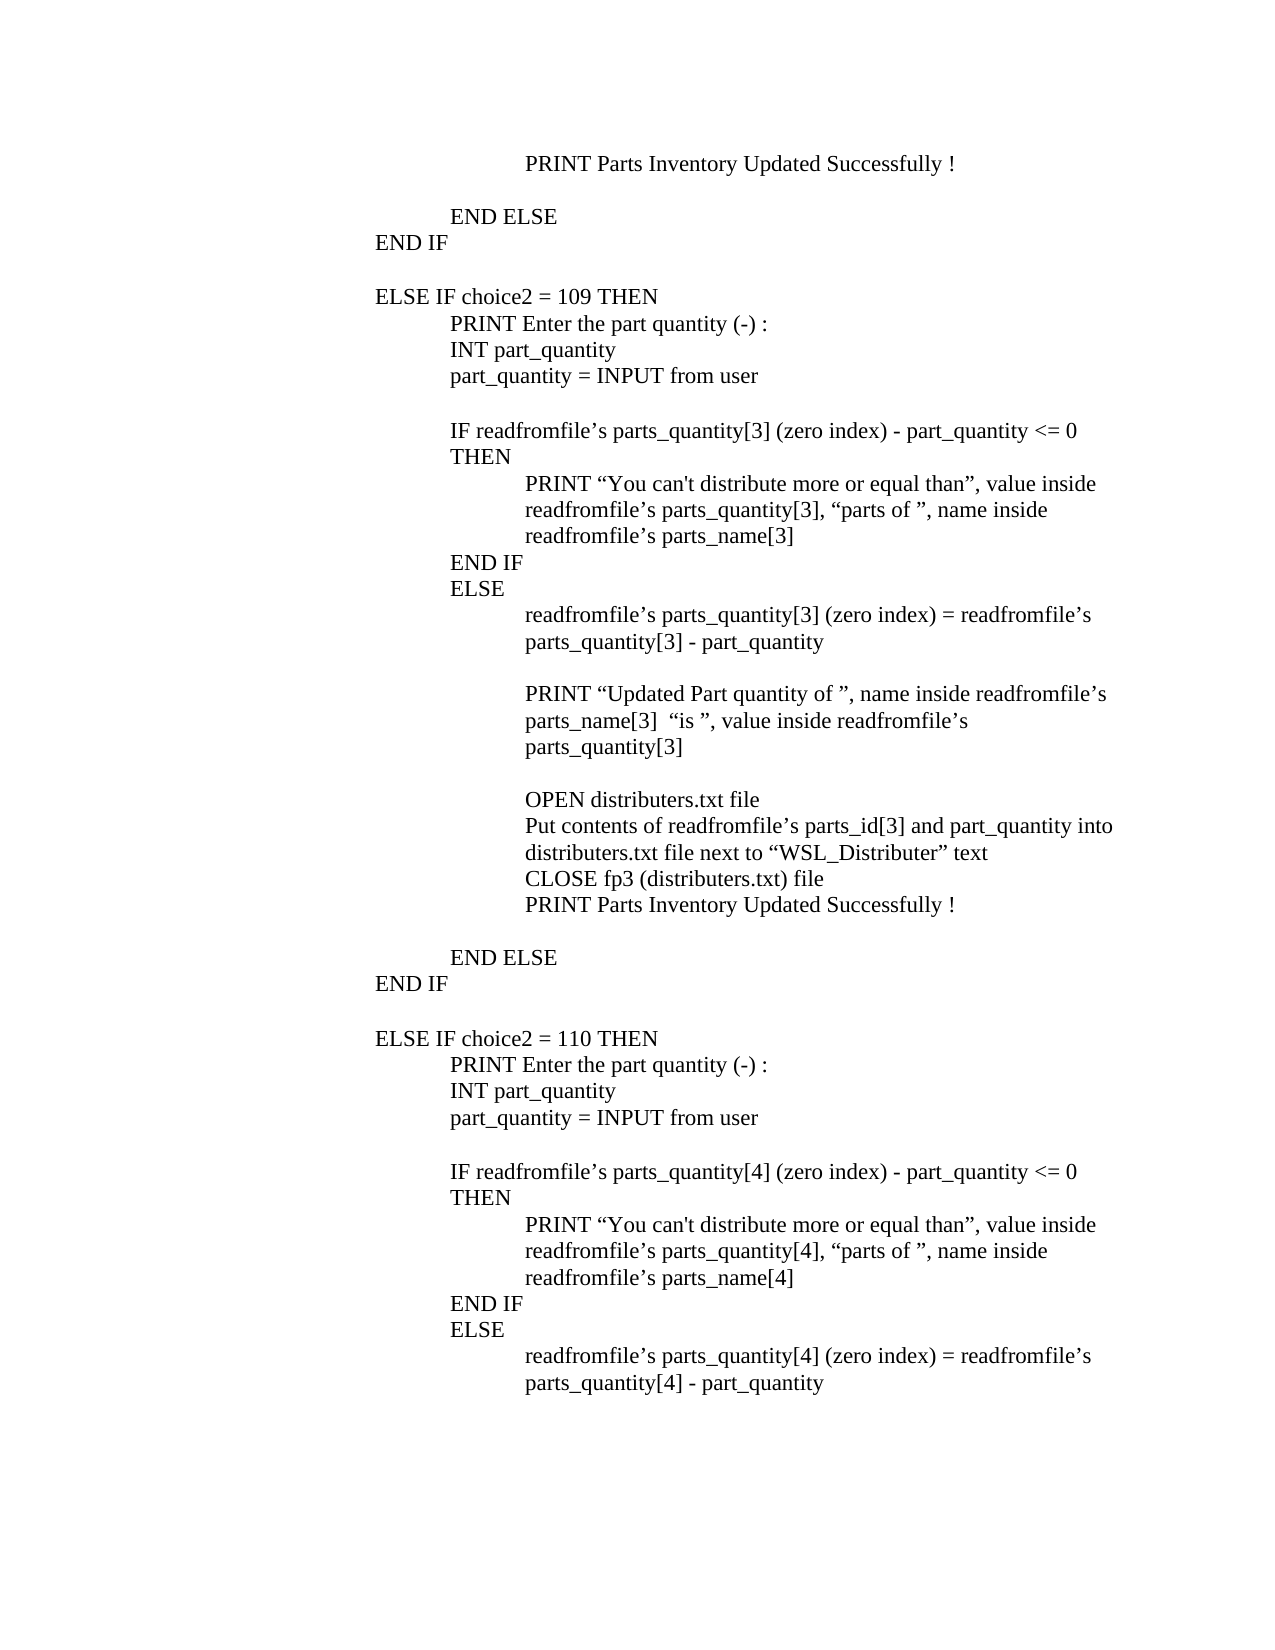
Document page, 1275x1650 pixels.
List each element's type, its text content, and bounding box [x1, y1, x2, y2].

text ELSE [150, 575, 1125, 601]
text PRINT “You can't distribute more or equal than”, value inside readfromfile’s parts_quantity[3], “parts of ”, name inside readfromfile’s parts_name[3] [525, 469, 1125, 549]
text END IF [150, 229, 1125, 255]
text END IF [150, 1290, 1125, 1316]
text IF readfromfile’s parts_quantity[4] (zero index) - part_quantity <= 0 THEN [450, 1158, 1125, 1211]
text part_quantity = INPUT from user [225, 1104, 1125, 1130]
text readfromfile’s parts_quantity[4] (zero index) = readfromfile’s parts_quantity[4] - part_quantity [525, 1343, 1125, 1395]
text PRINT Parts Inventory Updated Successfully ! [450, 891, 1125, 918]
text PRINT Parts Inventory Updated Successfully ! [525, 150, 1125, 176]
text PRINT Enter the part quantity (-) : [225, 310, 1125, 336]
text Put contents of readfromfile’s parts_id[3] and part_quantity into distributers.txt file next to “WSL_Distributer” text [525, 812, 1125, 865]
text part_quantity = INPUT from user [225, 362, 1125, 389]
text ELSE IF choice2 = 110 THEN [300, 1025, 1125, 1051]
text PRINT “Updated Part quantity of ”, name inside readfromfile’s parts_name[3] “is ”, value inside readfromfile’s parts_quantity[3] [525, 680, 1125, 759]
text CLOSE fp3 (distributers.txt) file [450, 865, 1125, 891]
text INT part_quantity [225, 336, 1125, 362]
text ELSE IF choice2 = 109 THEN [300, 283, 1125, 310]
text END IF [150, 549, 1125, 575]
text PRINT “You can't distribute more or equal than”, value inside readfromfile’s parts_quantity[4], “parts of ”, name inside readfromfile’s parts_name[4] [525, 1211, 1125, 1290]
text ELSE [150, 1316, 1125, 1343]
text readfromfile’s parts_quantity[3] (zero index) = readfromfile’s parts_quantity[3] - part_quantity [525, 601, 1125, 654]
text END ELSE [450, 944, 1125, 970]
text END IF [150, 970, 1125, 997]
text IF readfromfile’s parts_quantity[3] (zero index) - part_quantity <= 0 THEN [450, 417, 1125, 469]
text PRINT Enter the part quantity (-) : [225, 1051, 1125, 1077]
text INT part_quantity [225, 1077, 1125, 1104]
text OPEN distributers.txt file [525, 786, 1125, 812]
text END ELSE [450, 203, 1125, 229]
